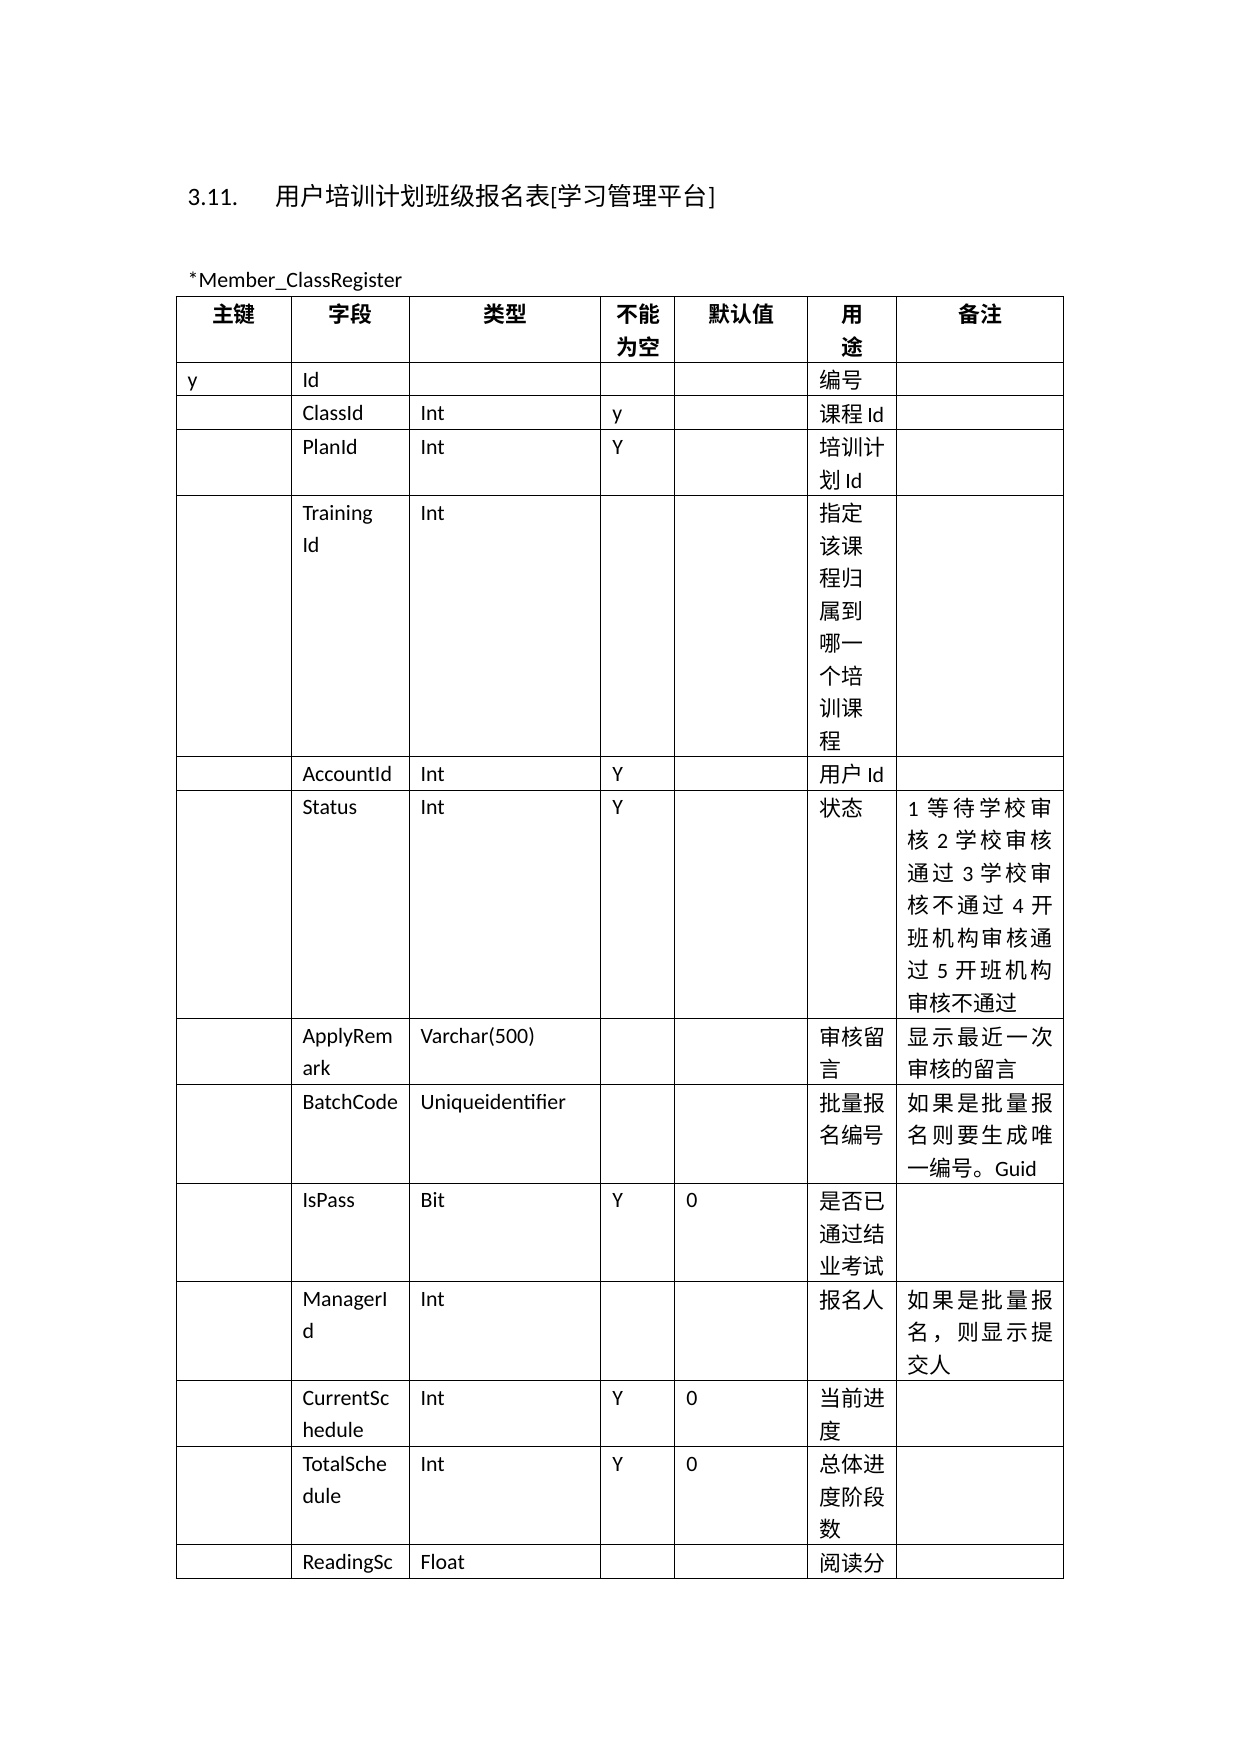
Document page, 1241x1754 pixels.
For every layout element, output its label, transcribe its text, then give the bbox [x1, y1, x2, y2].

table_header 不能为空 [601, 297, 674, 362]
table_cell [177, 1282, 291, 1380]
table_cell [177, 791, 291, 1018]
table_cell ApplyRemark [292, 1019, 409, 1084]
table_cell [177, 1085, 291, 1183]
table_cell Id [292, 363, 409, 395]
table_cell [601, 496, 674, 756]
table_header 备注 [897, 297, 1063, 362]
table_cell [897, 496, 1063, 756]
table_cell 培训计划Id [808, 430, 896, 495]
table_cell ClassId [292, 396, 409, 429]
table_cell PlanId [292, 430, 409, 495]
table_cell 当前进度 [808, 1381, 896, 1446]
table_header 类型 [410, 297, 600, 362]
table_cell 阅读分数 [808, 1545, 896, 1578]
table_cell Int [410, 791, 600, 1018]
table_cell [601, 1282, 674, 1380]
table_cell [675, 396, 807, 429]
table_cell Y [601, 791, 674, 1018]
table_cell Bit [410, 1184, 600, 1281]
table_cell [177, 496, 291, 756]
table_cell [675, 496, 807, 756]
table_cell [410, 363, 600, 395]
table_cell [177, 757, 291, 789]
table_cell [897, 757, 1063, 789]
table_cell TrainingId [292, 496, 409, 756]
table_cell 审核留言 [808, 1019, 896, 1084]
table_cell TotalSchedule [292, 1447, 409, 1544]
table_cell 是否已通过结业考试 [808, 1184, 896, 1281]
table_cell Float [410, 1545, 600, 1578]
table_header 默认值 [675, 297, 807, 362]
table_cell 用户Id [808, 757, 896, 789]
table_cell 显示最近一次审核的留言 [897, 1019, 1063, 1084]
table_cell [675, 430, 807, 495]
table_cell Y [601, 757, 674, 789]
table_cell [601, 1019, 674, 1084]
table_cell [177, 1184, 291, 1281]
table_cell 如果是批量报名，则显示提交人 [897, 1282, 1063, 1380]
table_cell 状态 [808, 791, 896, 1018]
table_cell [897, 363, 1063, 395]
table_cell Varchar(500) [410, 1019, 600, 1084]
table_cell IsPass [292, 1184, 409, 1281]
table_cell y [177, 363, 291, 395]
table_cell [897, 1184, 1063, 1281]
table_cell Int [410, 757, 600, 789]
table_cell Int [410, 430, 600, 495]
table_cell ReadingScore [292, 1545, 409, 1578]
table_header 用途 [808, 297, 896, 362]
table_cell Int [410, 1447, 600, 1544]
table_cell [897, 430, 1063, 495]
text 用户培训计划班级报名表[学习管理平台] [187, 162, 1053, 227]
table_cell 0 [675, 1184, 807, 1281]
table_cell [177, 1019, 291, 1084]
table_cell Y [601, 1447, 674, 1544]
table_cell 0 [675, 1447, 807, 1544]
table_cell y [601, 396, 674, 429]
table_cell [675, 791, 807, 1018]
table_cell AccountId [292, 757, 409, 789]
table_cell [897, 1381, 1063, 1446]
table_cell [601, 1545, 674, 1578]
table_cell Y [601, 1381, 674, 1446]
table_cell Y [601, 1184, 674, 1281]
table_cell 批量报名编号 [808, 1085, 896, 1183]
table_cell [675, 1085, 807, 1183]
table_cell Int [410, 1282, 600, 1380]
table_cell [897, 1545, 1063, 1578]
table_header 主键 [177, 297, 291, 362]
table_cell [675, 1282, 807, 1380]
table_cell Status [292, 791, 409, 1018]
table_cell ManagerId [292, 1282, 409, 1380]
table_header 字段 [292, 297, 409, 362]
table_cell [675, 757, 807, 789]
table_cell 1等待学校审核2学校审核通过3学校审核不通过4开班机构审核通过5开班机构审核不通过 [897, 791, 1063, 1018]
table_cell 0 [675, 1381, 807, 1446]
table_cell 如果是批量报名则要生成唯一编号。Guid [897, 1085, 1063, 1183]
table_cell [675, 363, 807, 395]
table_cell 编号 [808, 363, 896, 395]
table_cell Int [410, 396, 600, 429]
table_cell [601, 1085, 674, 1183]
table_cell 课程Id [808, 396, 896, 429]
text *Member_ClassRegister [187, 263, 1053, 296]
table_cell [897, 1447, 1063, 1544]
table_cell Y [601, 430, 674, 495]
table_cell CurrentSchedule [292, 1381, 409, 1446]
table_cell [177, 1381, 291, 1446]
table_cell 总体进度阶段数 [808, 1447, 896, 1544]
table_cell [177, 1545, 291, 1578]
table_cell 指定该课程归属到哪一个培训课程 [808, 496, 896, 756]
table_cell [177, 396, 291, 429]
table_cell [897, 396, 1063, 429]
table_cell Uniqueidentifier [410, 1085, 600, 1183]
table_cell BatchCode [292, 1085, 409, 1183]
table_cell Int [410, 496, 600, 756]
table_cell [675, 1545, 807, 1578]
table_cell [675, 1019, 807, 1084]
table_cell [177, 1447, 291, 1544]
table_cell 报名人 [808, 1282, 896, 1380]
table_cell Int [410, 1381, 600, 1446]
table_cell [177, 430, 291, 495]
table_cell [601, 363, 674, 395]
